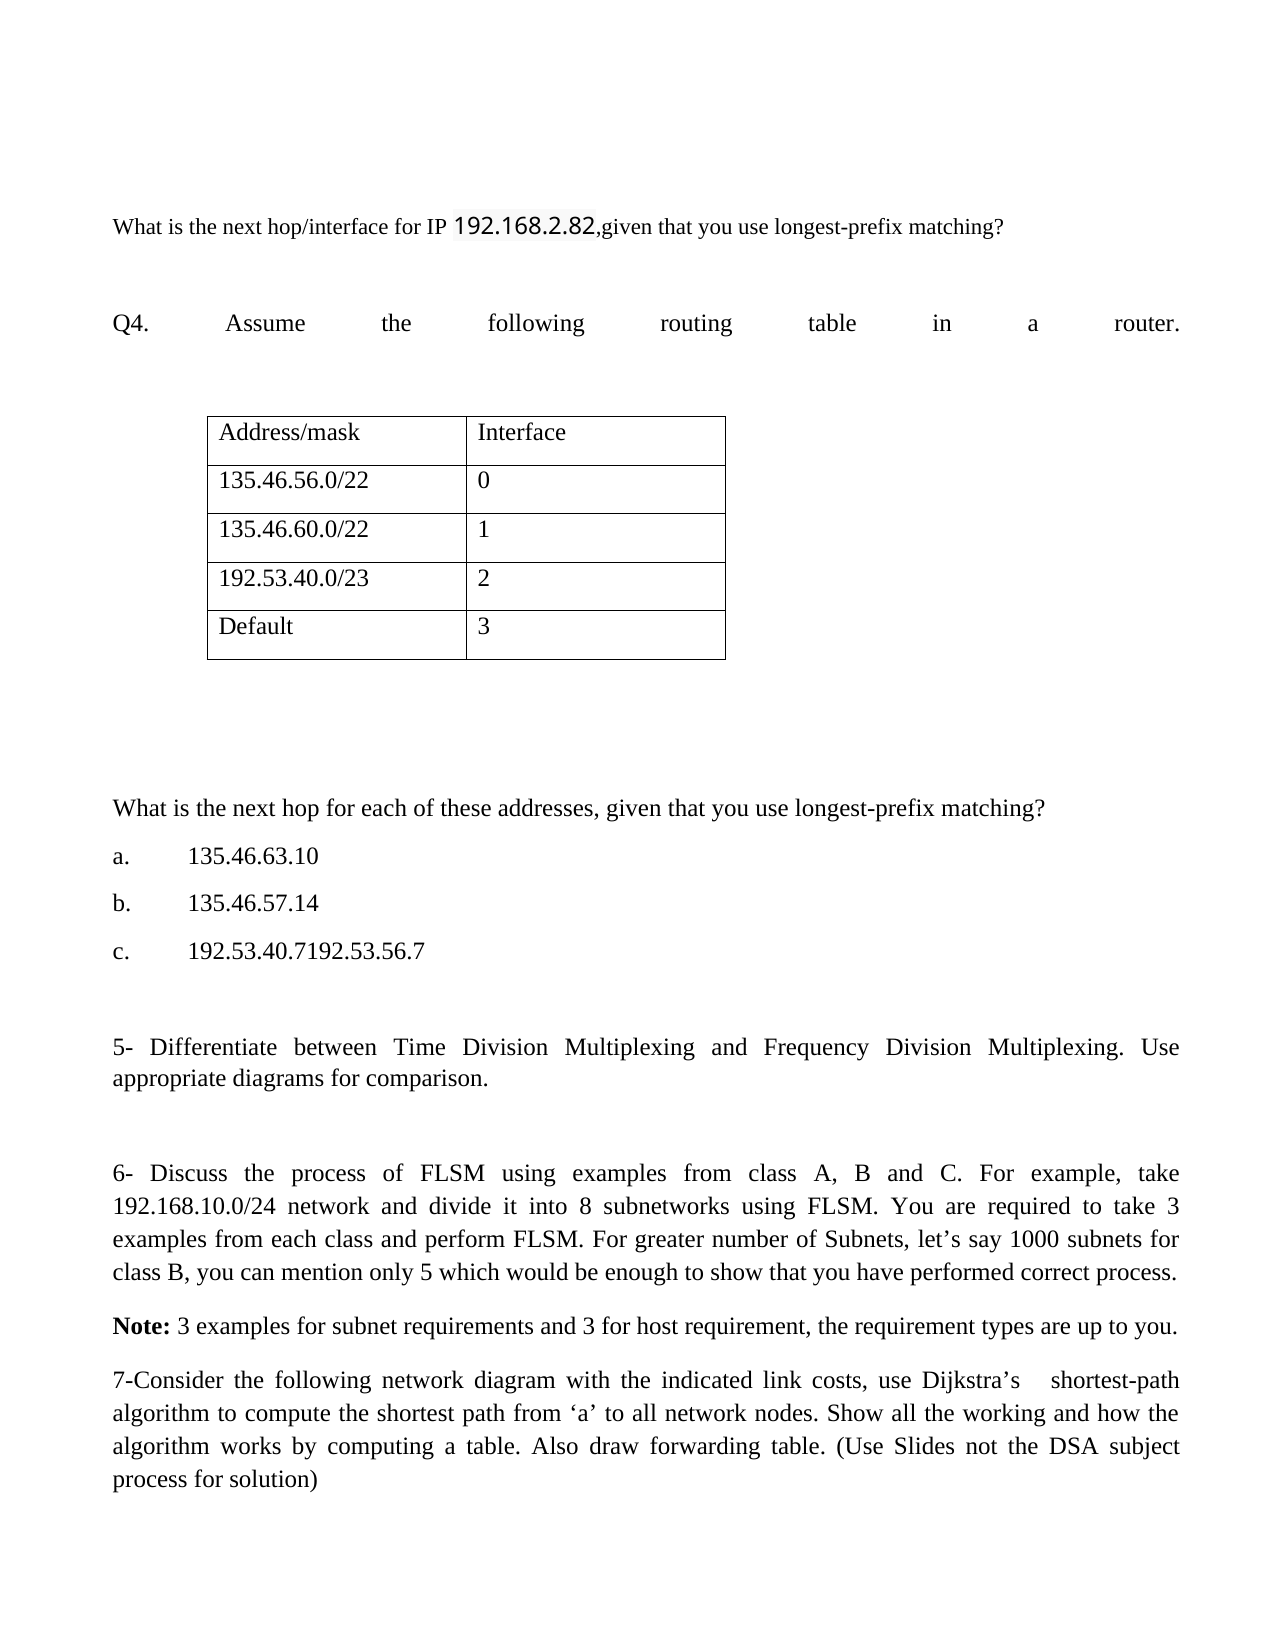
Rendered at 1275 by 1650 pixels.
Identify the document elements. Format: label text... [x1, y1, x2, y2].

table_cell 3 [467, 611, 725, 659]
table_header Address/mask [208, 417, 466, 464]
text Note: 3 examples for subnet requirements and 3 for host requirement, the requirement types are up to you. [112, 1311, 1181, 1340]
text What is the next hop for each of these addresses, given that you use longest-prefix matching? [112, 793, 1181, 822]
text What is the next hop/interface for IP 192.168.2.82,given that you use longest-prefix matching? [112, 208, 1181, 241]
table_cell 2 [467, 563, 725, 610]
text 7-Consider the following network diagram with the indicated link costs, use Dijkstra’s shortest-path algorithm to compute the shortest path from ‘a’ to all network nodes. Show all the working and how the algorithm works by computing a table. Also draw forwarding table. (Use Slides not the DSA subject process for solution) [112, 1365, 1181, 1493]
text b. 135.46.57.14 [112, 888, 1181, 917]
table_header Interface [467, 417, 725, 464]
text a. 135.46.63.10 [112, 841, 1181, 869]
text 5- Differentiate between Time Division Multiplexing and Frequency Division Multiplexing. Use appropriate diagrams for comparison. [112, 1032, 1181, 1091]
table_cell 135.46.56.0/22 [208, 466, 466, 513]
text c. 192.53.40.7192.53.56.7 [112, 936, 1181, 965]
table_cell Default [208, 611, 466, 659]
table_cell 1 [467, 514, 725, 562]
text Q4. Assume the following routing table in a router. [112, 308, 1181, 398]
table_cell 135.46.60.0/22 [208, 514, 466, 562]
text 6- Discuss the process of FLSM using examples from class A, B and C. For example, take 192.168.10.0/24 network and divide it into 8 subnetworks using FLSM. You are required to take 3 examples from each class and perform FLSM. For greater number of Subnets, let’s say 1000 subnets for class B, you can mention only 5 which would be enough to show that you have performed correct process. [112, 1158, 1181, 1286]
table_cell 0 [467, 466, 725, 513]
table_cell 192.53.40.0/23 [208, 563, 466, 610]
